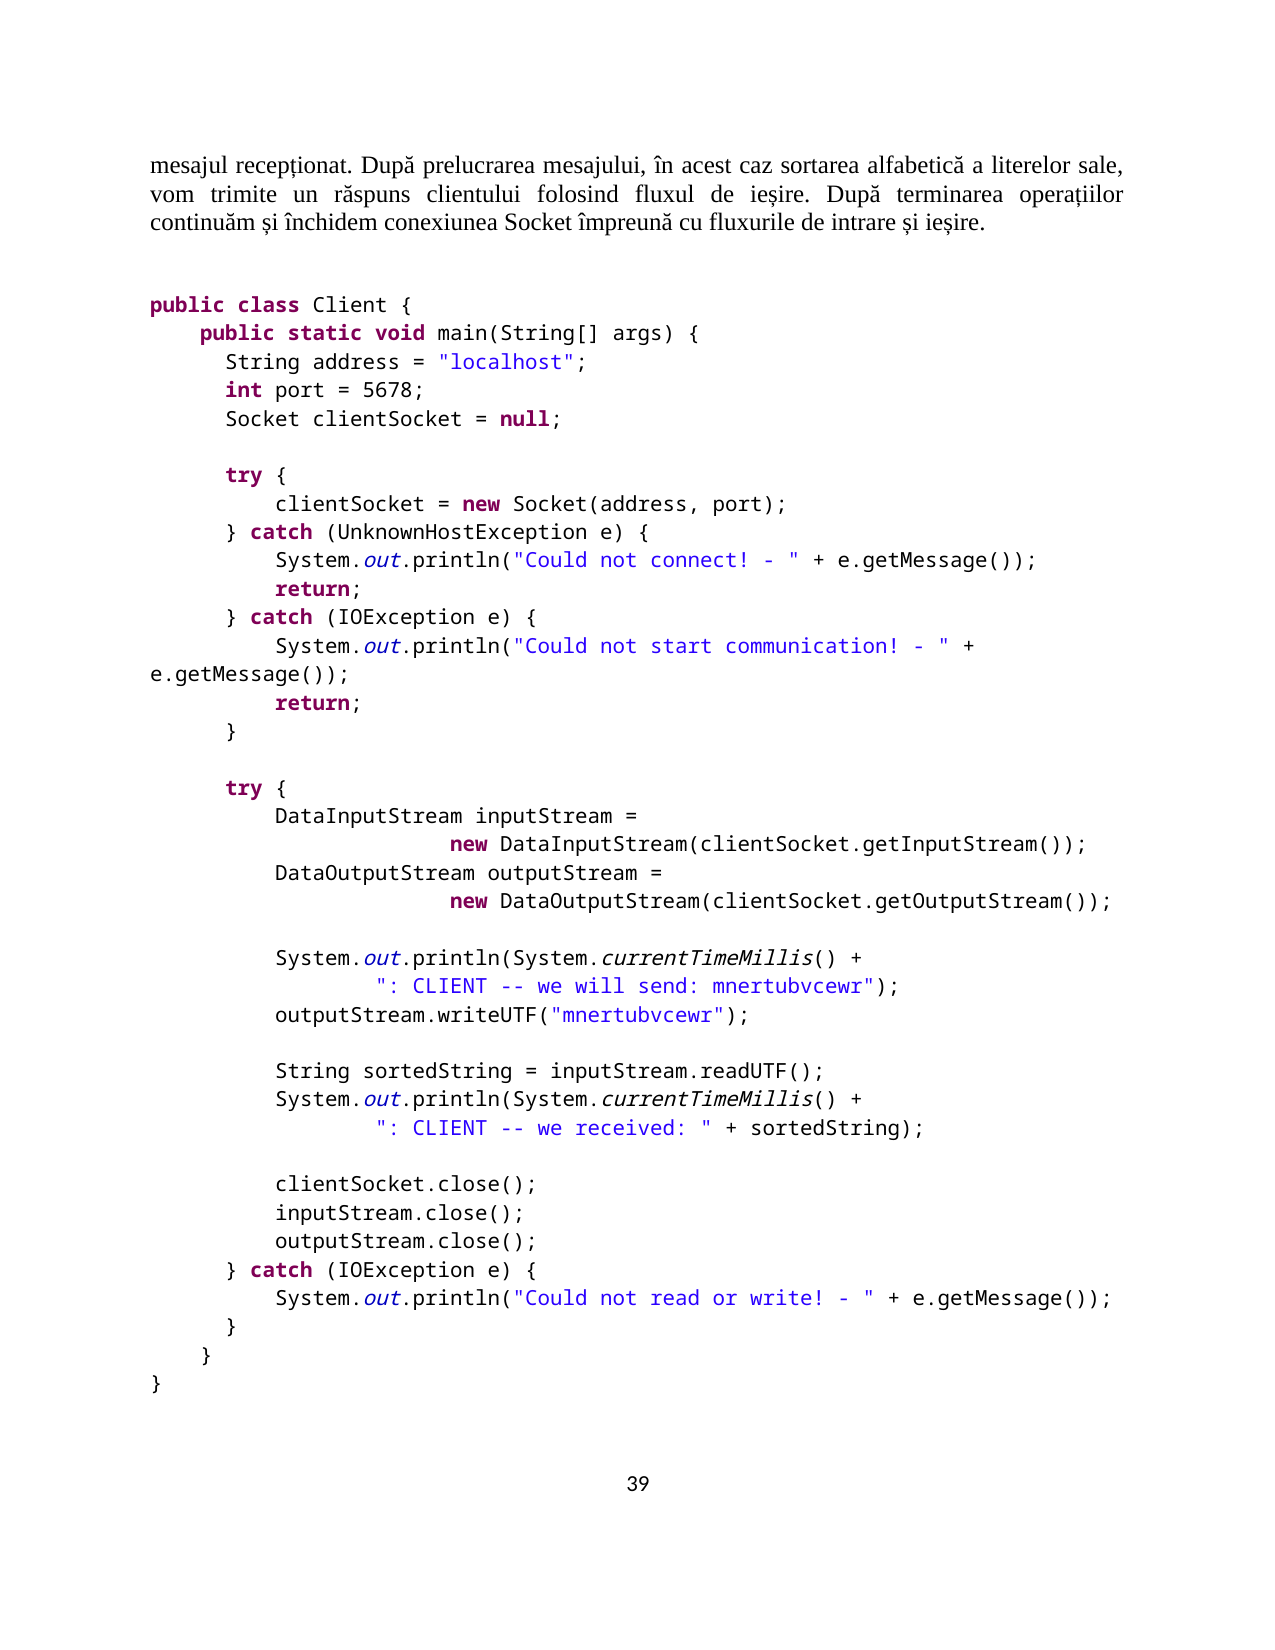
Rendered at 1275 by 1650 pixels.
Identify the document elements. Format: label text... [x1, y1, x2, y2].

text } [150, 1312, 1125, 1340]
text System.out.println(System.currentTimeMillis() + [150, 943, 1125, 971]
text System.out.println("Could not connect! - " + e.getMessage()); [150, 546, 1125, 574]
text try { [150, 773, 1125, 801]
text outputStream.close(); [150, 1226, 1125, 1255]
text } catch (UnknownHostException e) { [150, 517, 1125, 546]
text new DataInputStream(clientSocket.getInputStream()); [375, 829, 1125, 858]
text System.out.println(System.currentTimeMillis() + [150, 1084, 1125, 1113]
text int port = 5678; [150, 375, 1125, 404]
text return; [150, 574, 1125, 602]
text clientSocket.close(); [150, 1169, 1125, 1198]
text String address = "localhost"; [150, 347, 1125, 375]
text try { [150, 460, 1125, 489]
text System.out.println("Could not read or write! - " + e.getMessage()); [150, 1283, 1125, 1312]
text } [150, 1340, 1125, 1368]
text } catch (IOException e) { [150, 602, 1125, 631]
text Socket clientSocket = null; [150, 404, 1125, 432]
text System.out.println("Could not start communication! - " + e.getMessage()); [150, 631, 1125, 688]
text String sortedString = inputStream.readUTF(); [150, 1056, 1125, 1084]
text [150, 150, 1125, 236]
text ": CLIENT -- we received: " + sortedString); [375, 1113, 1125, 1141]
text public static void main(String[] args) { [150, 318, 1125, 347]
text } [150, 1368, 1125, 1397]
text } catch (IOException e) { [150, 1255, 1125, 1283]
text outputStream.writeUTF("mnertubvcewr"); [150, 1000, 1125, 1028]
text inputStream.close(); [150, 1198, 1125, 1226]
text new DataOutputStream(clientSocket.getOutputStream()); [375, 886, 1125, 915]
text public class Client { [150, 290, 1125, 318]
text DataOutputStream outputStream = [150, 858, 1125, 886]
text clientSocket = new Socket(address, port); [150, 489, 1125, 517]
text DataInputStream inputStream = [150, 801, 1125, 829]
text ": CLIENT -- we will send: mnertubvcewr"); [375, 971, 1125, 1000]
text } [150, 716, 1125, 744]
text return; [150, 688, 1125, 716]
